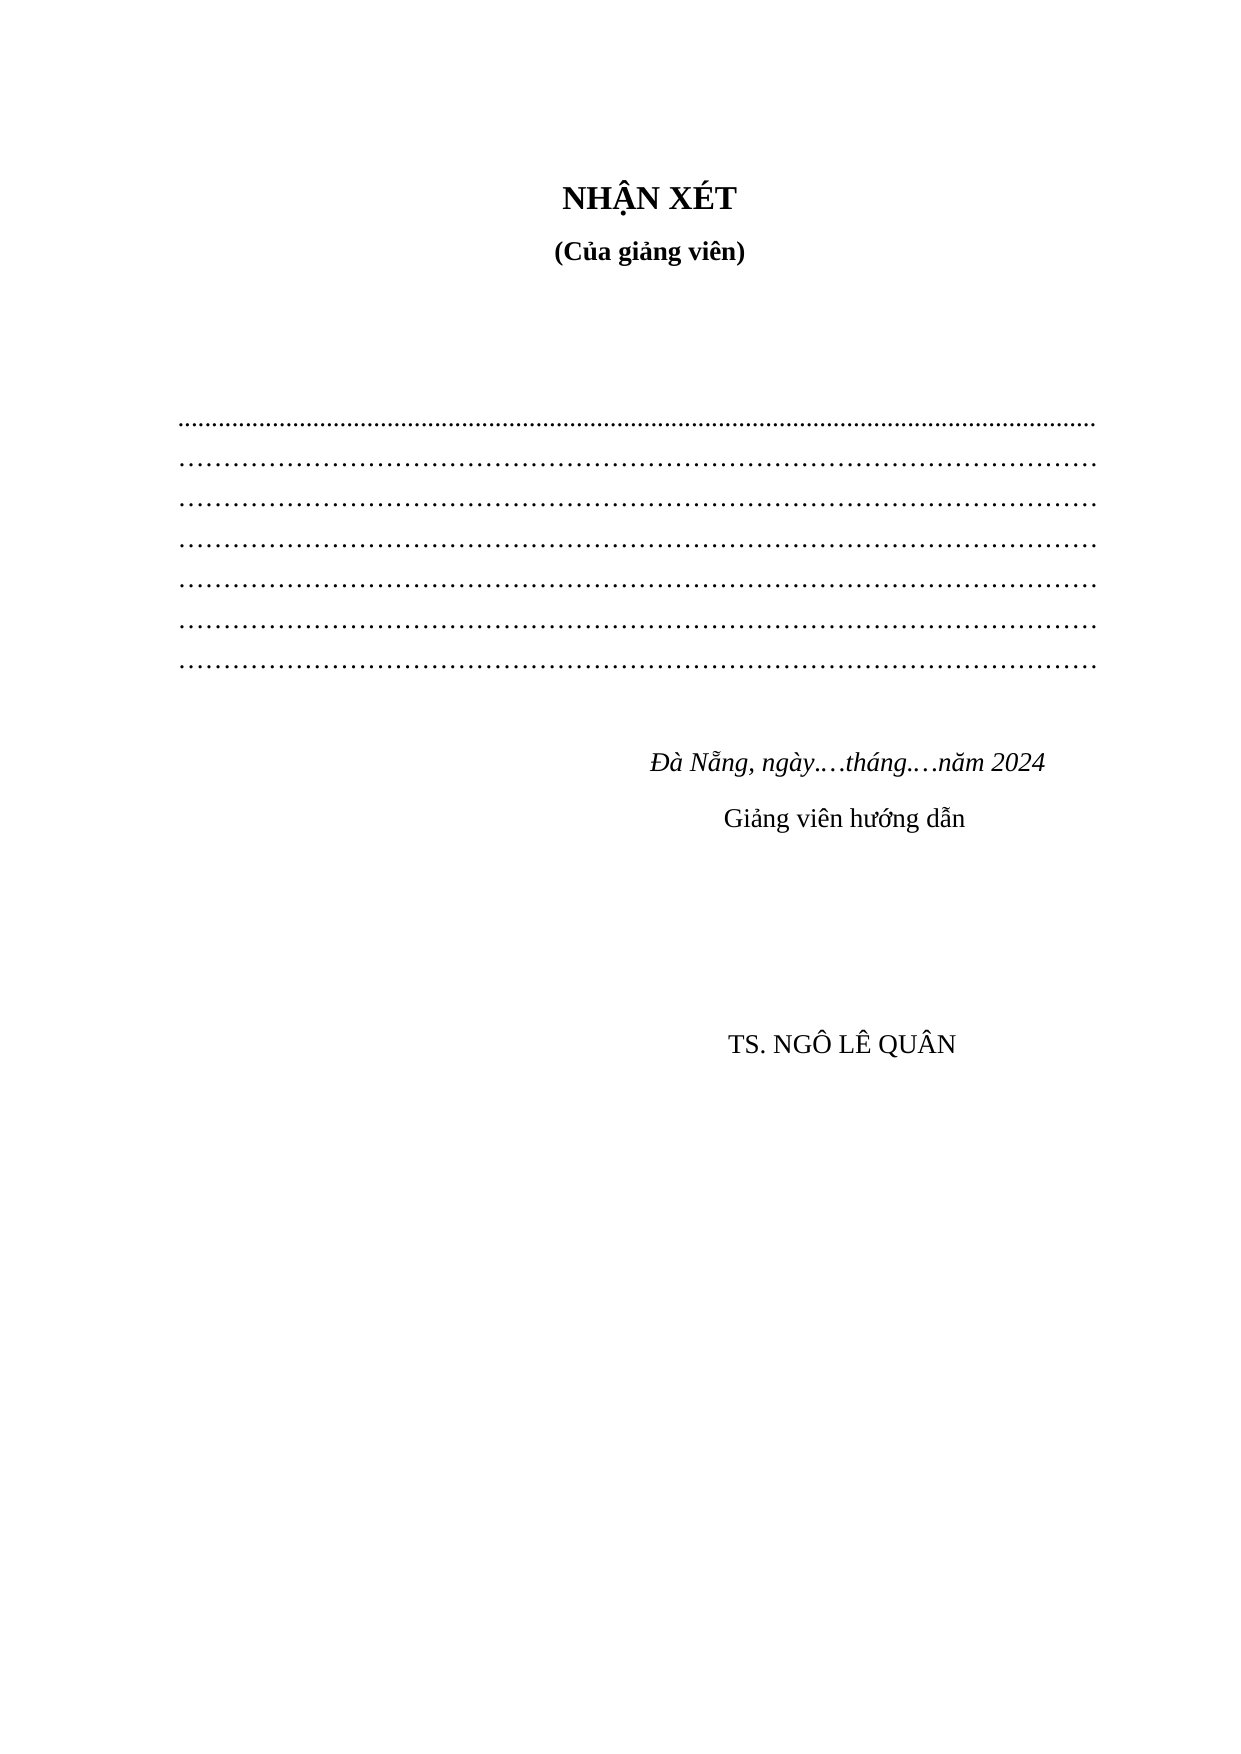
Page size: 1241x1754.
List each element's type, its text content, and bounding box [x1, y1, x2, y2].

text (Của giảng viên) [177, 236, 1122, 267]
text ........................................................................................................................................ ……………………………………………………………………………………………………………………………………………………………………………………………………………………………………………………………………………………………………………………………………………………………………………………………………………………………………………………………………………………………………………………………………………………………… [177, 401, 1122, 674]
text Giảng viên hướng dẫn [177, 802, 1122, 833]
text Đà Nẵng, ngày.…tháng.…năm 2024 [177, 746, 1122, 777]
text TS. NGÔ LÊ QUÂN [177, 1029, 1122, 1060]
text NHẬN XÉT [177, 178, 1122, 216]
